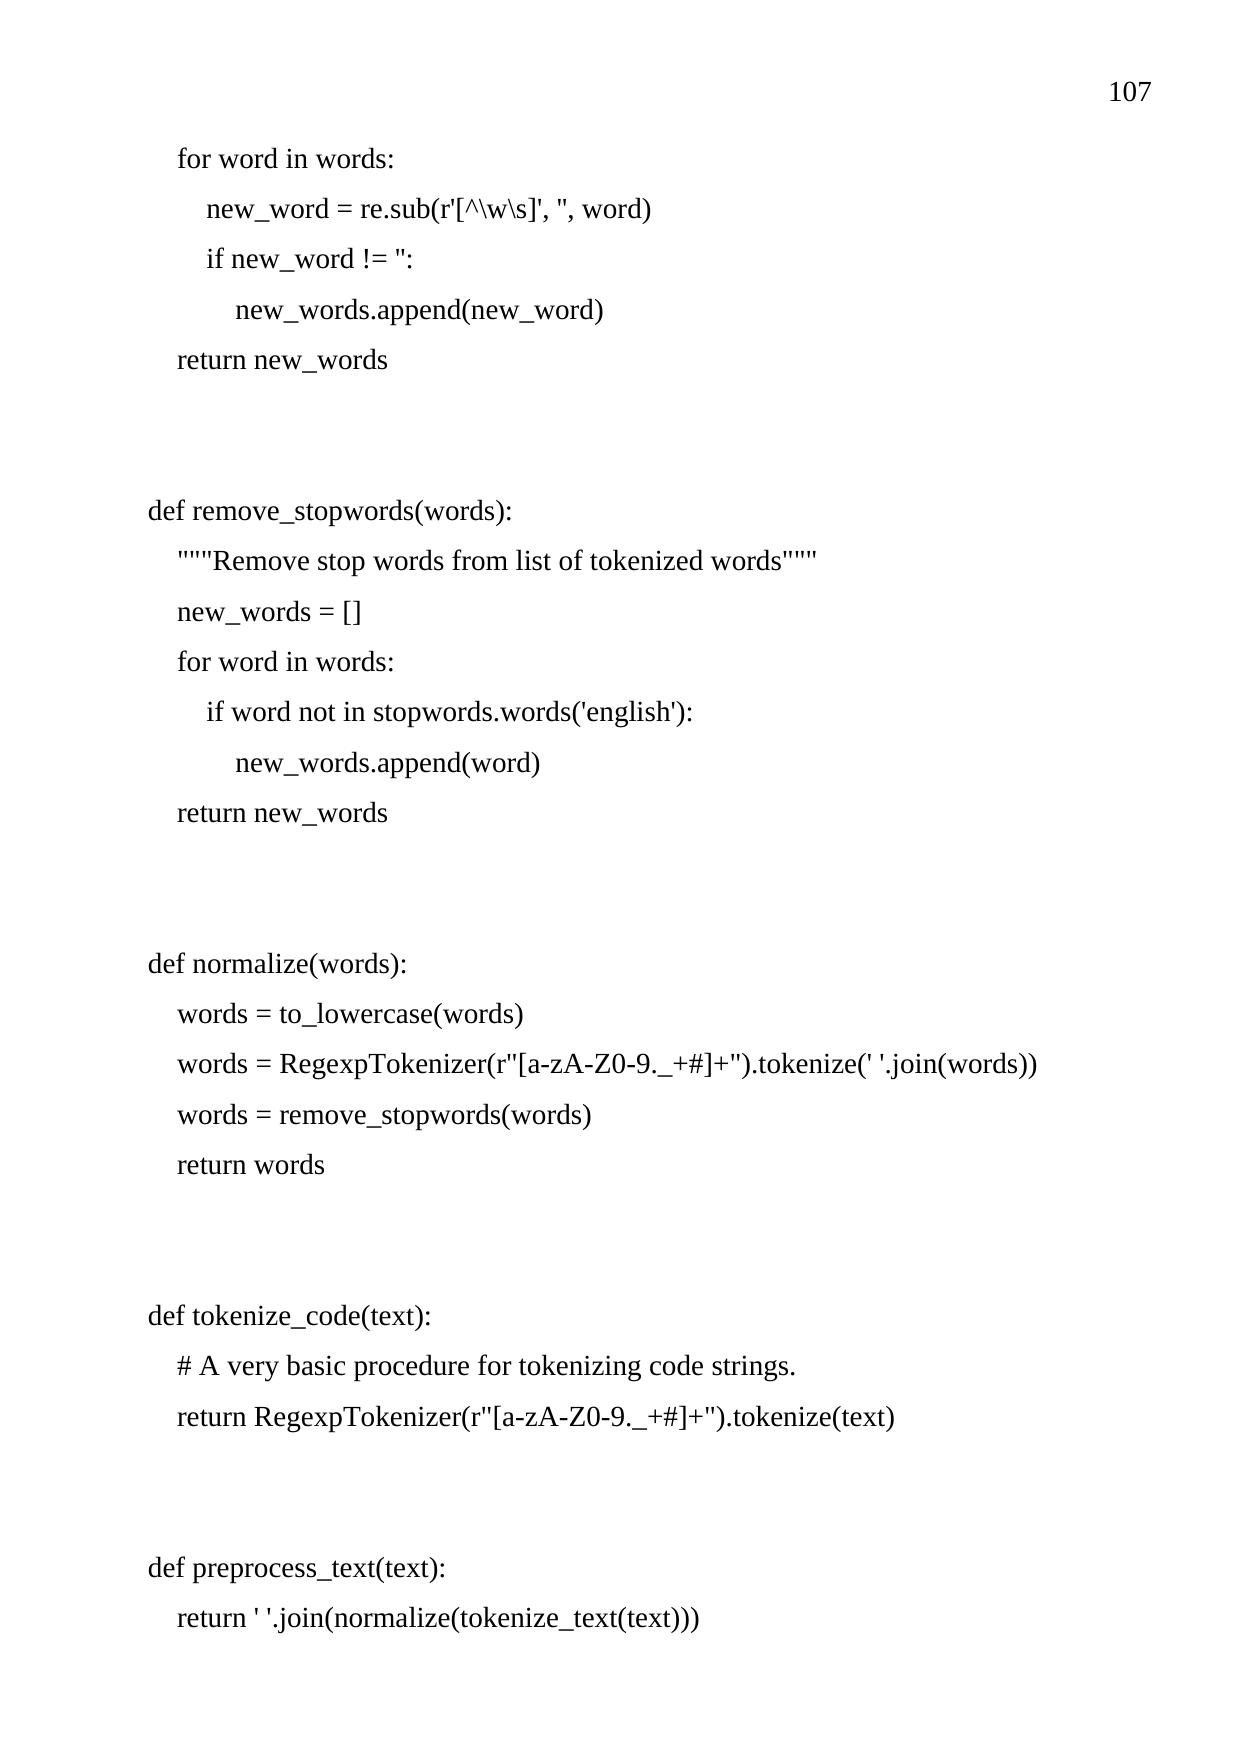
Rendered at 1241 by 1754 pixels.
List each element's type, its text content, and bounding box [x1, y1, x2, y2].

text return new_words [148, 795, 1152, 828]
text words = remove_stopwords(words) [148, 1097, 1152, 1130]
text if word not in stopwords.words('english'): [148, 694, 1152, 728]
text words = RegexpTokenizer(r"[a-zA-Z0-9._+#]+").tokenize(' '.join(words)) [148, 1047, 1152, 1080]
text new_word = re.sub(r'[^\w\s]', '', word) [148, 191, 1152, 225]
text def normalize(words): [148, 946, 1152, 979]
text # A very basic procedure for tokenizing code strings. [148, 1348, 1152, 1382]
text for word in words: [148, 141, 1152, 174]
text return RegexpTokenizer(r"[a-zA-Z0-9._+#]+").tokenize(text) [148, 1399, 1152, 1432]
text return words [148, 1147, 1152, 1181]
text new_words.append(new_word) [148, 292, 1152, 325]
text words = to_lowercase(words) [148, 996, 1152, 1030]
text def remove_stopwords(words): [148, 493, 1152, 527]
text for word in words: [148, 644, 1152, 678]
text return new_words [148, 342, 1152, 376]
text new_words = [] [148, 594, 1152, 627]
text def preprocess_text(text): [148, 1550, 1152, 1583]
text if new_word != '': [148, 242, 1152, 275]
text def tokenize_code(text): [148, 1298, 1152, 1332]
text return ' '.join(normalize(tokenize_text(text))) [148, 1600, 1152, 1633]
text new_words.append(word) [148, 745, 1152, 778]
text """Remove stop words from list of tokenized words""" [148, 543, 1152, 577]
